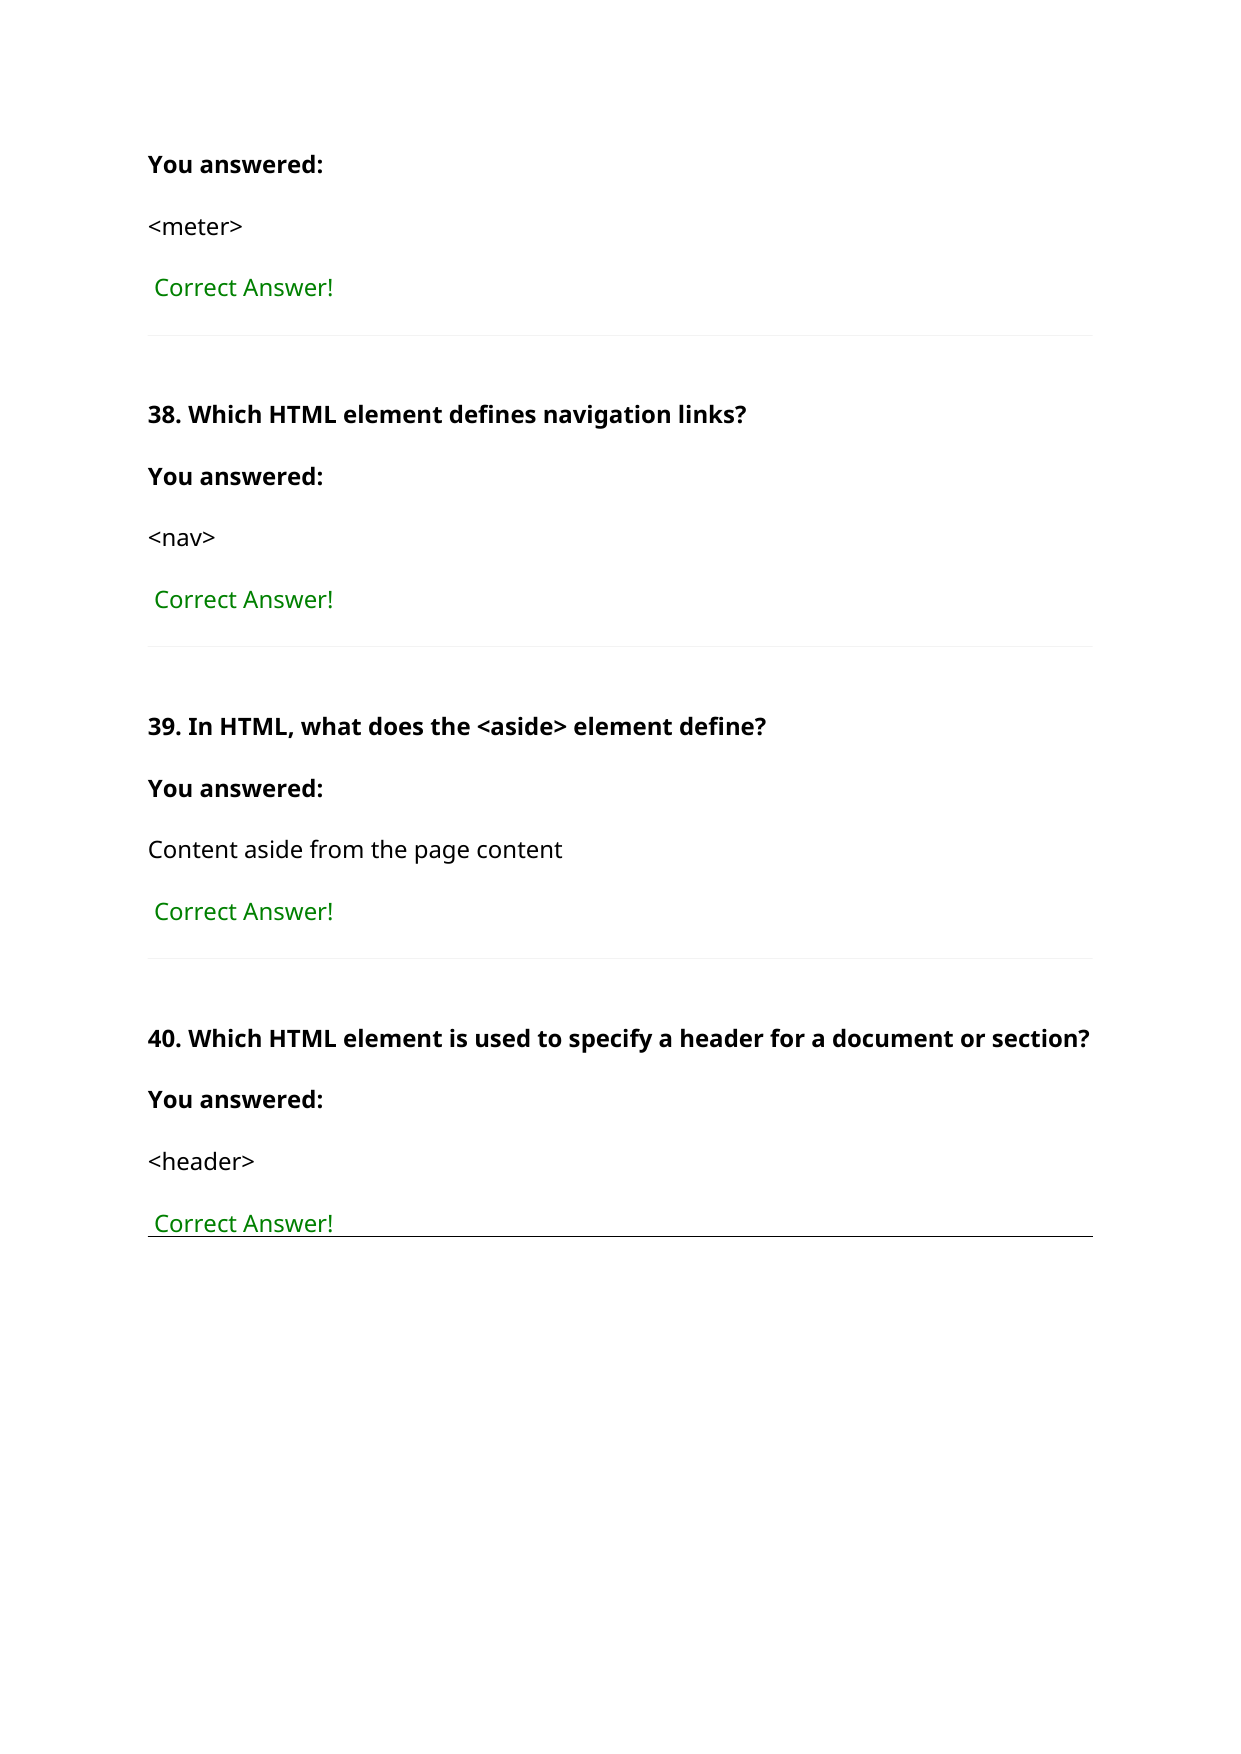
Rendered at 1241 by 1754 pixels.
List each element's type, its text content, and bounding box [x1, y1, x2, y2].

text 38. Which HTML element defines navigation links? [148, 398, 1093, 430]
text <nav> [148, 521, 1093, 554]
text 40. Which HTML element is used to specify a header for a document or section? [148, 1021, 1093, 1054]
text You answered: [148, 148, 1093, 180]
text Correct Answer! [148, 583, 1093, 616]
text Correct Answer! [148, 271, 1093, 304]
text 39. In HTML, what does the <aside> element define? [148, 709, 1093, 742]
text Correct Answer! [148, 1207, 1093, 1236]
text <header> [148, 1145, 1093, 1178]
text You answered: [148, 771, 1093, 804]
text You answered: [148, 459, 1093, 492]
text Correct Answer! [148, 895, 1093, 927]
text You answered: [148, 1083, 1093, 1116]
text Content aside from the page content [148, 833, 1093, 866]
text <meter> [148, 209, 1093, 242]
